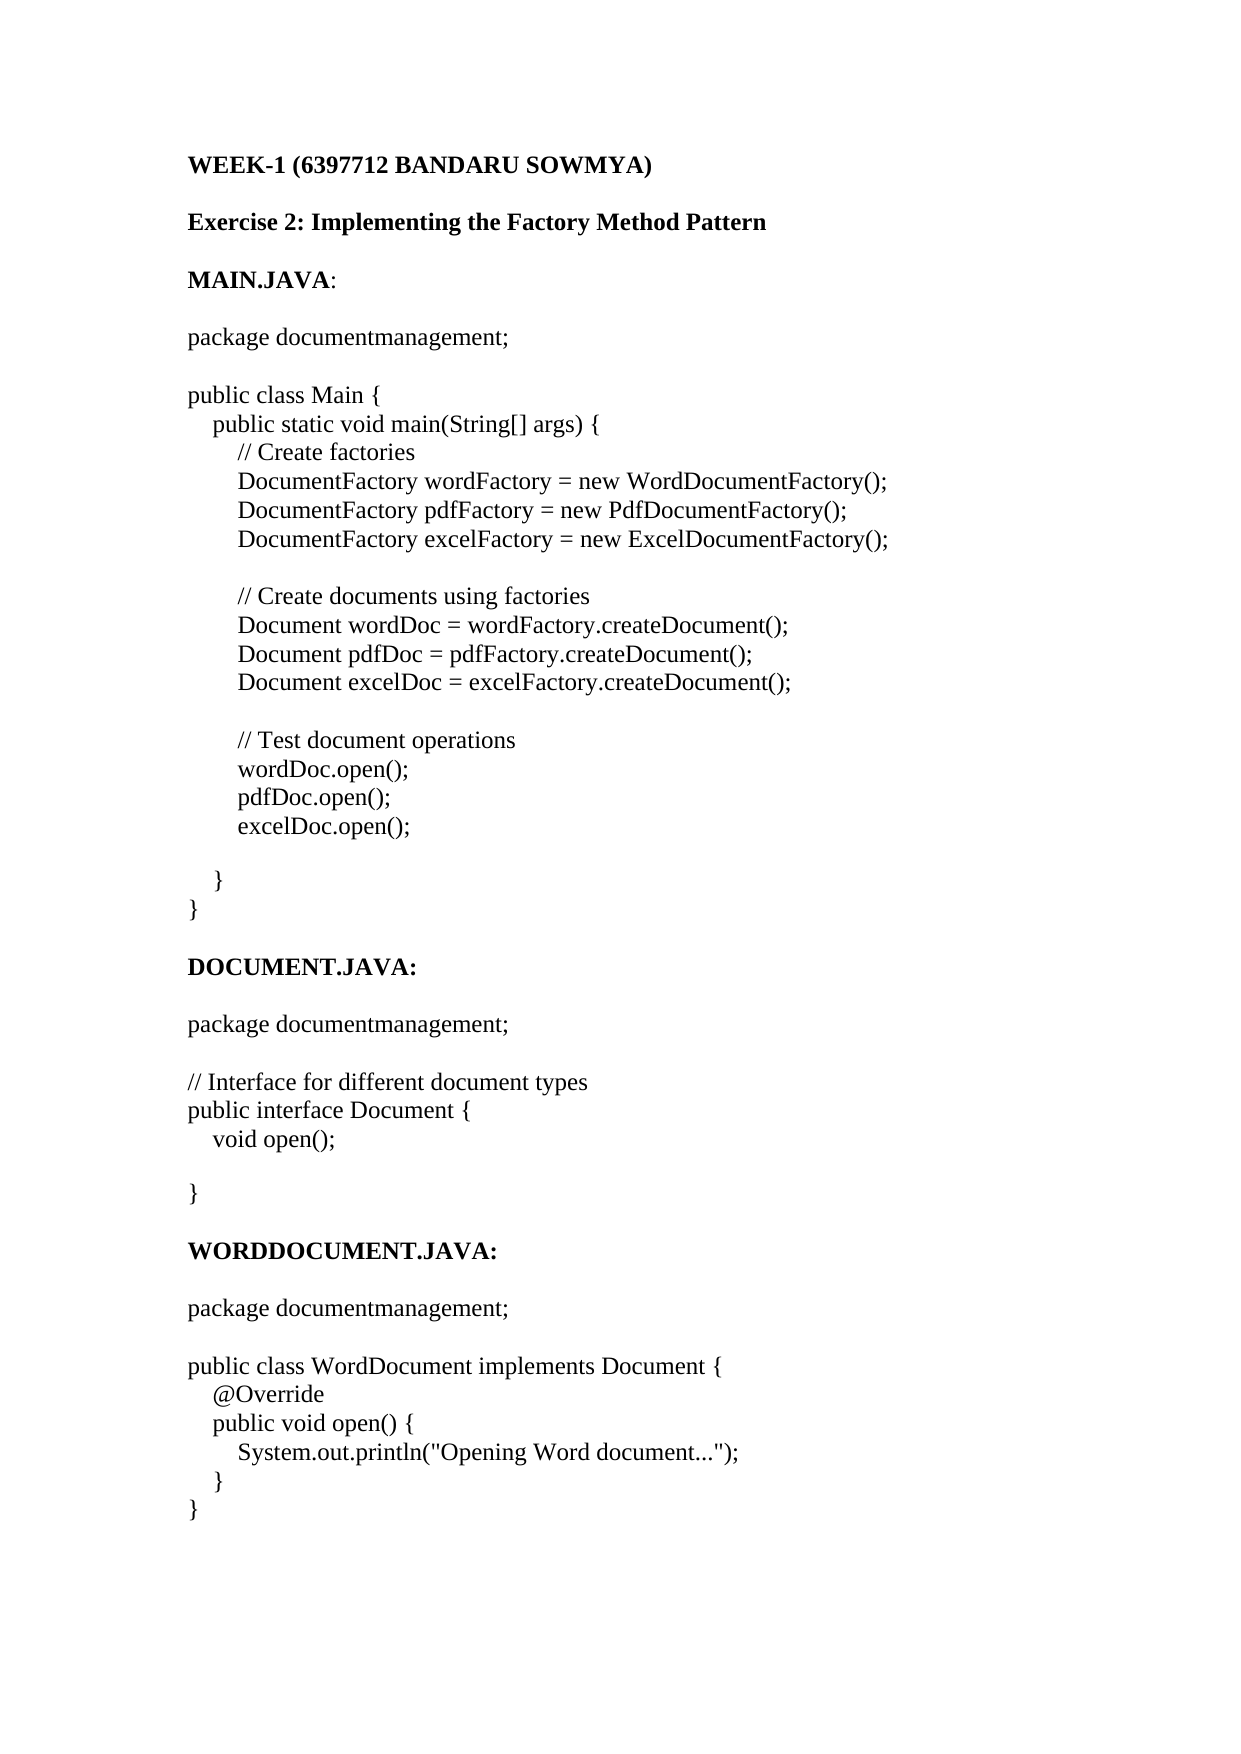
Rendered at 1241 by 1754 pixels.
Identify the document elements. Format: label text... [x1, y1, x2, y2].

text // Test document operations [187, 725, 1053, 754]
text package documentmanagement; [187, 1293, 1053, 1322]
text WEEK-1 (6397712 BANDARU SOWMYA) [187, 150, 1053, 179]
text } [187, 1178, 1053, 1207]
text Exercise 2: Implementing the Factory Method Pattern [187, 207, 1053, 236]
text public static void main(String[] args) { [187, 409, 1053, 437]
text Document wordDoc = wordFactory.createDocument(); [187, 610, 1053, 639]
text DocumentFactory pdfFactory = new PdfDocumentFactory(); [187, 495, 1053, 524]
text wordDoc.open(); [187, 754, 1053, 782]
text MAIN.JAVA: [187, 265, 1053, 294]
text WORDDOCUMENT.JAVA: [187, 1236, 1053, 1264]
text // Interface for different document types [187, 1067, 1053, 1095]
text // Create factories [187, 437, 1053, 466]
text DocumentFactory wordFactory = new WordDocumentFactory(); [187, 466, 1053, 495]
text public interface Document { [187, 1095, 1053, 1124]
text package documentmanagement; [187, 1009, 1053, 1038]
text public class WordDocument implements Document { [187, 1351, 1053, 1379]
text void open(); [187, 1124, 1053, 1153]
text pdfDoc.open(); [187, 782, 1053, 811]
text Document excelDoc = excelFactory.createDocument(); [187, 667, 1053, 696]
text } [187, 1466, 1053, 1494]
text DOCUMENT.JAVA: [187, 952, 1053, 980]
text // Create documents using factories [187, 581, 1053, 610]
text DocumentFactory excelFactory = new ExcelDocumentFactory(); [187, 524, 1053, 552]
text public void open() { [187, 1408, 1053, 1437]
text Document pdfDoc = pdfFactory.createDocument(); [187, 639, 1053, 667]
text @Override [187, 1379, 1053, 1408]
text } [187, 1494, 1053, 1523]
text System.out.println("Opening Word document..."); [187, 1437, 1053, 1466]
text } [187, 865, 1053, 894]
text public class Main { [187, 380, 1053, 409]
text excelDoc.open(); [187, 811, 1053, 840]
text } [187, 894, 1053, 923]
text package documentmanagement; [187, 322, 1053, 351]
